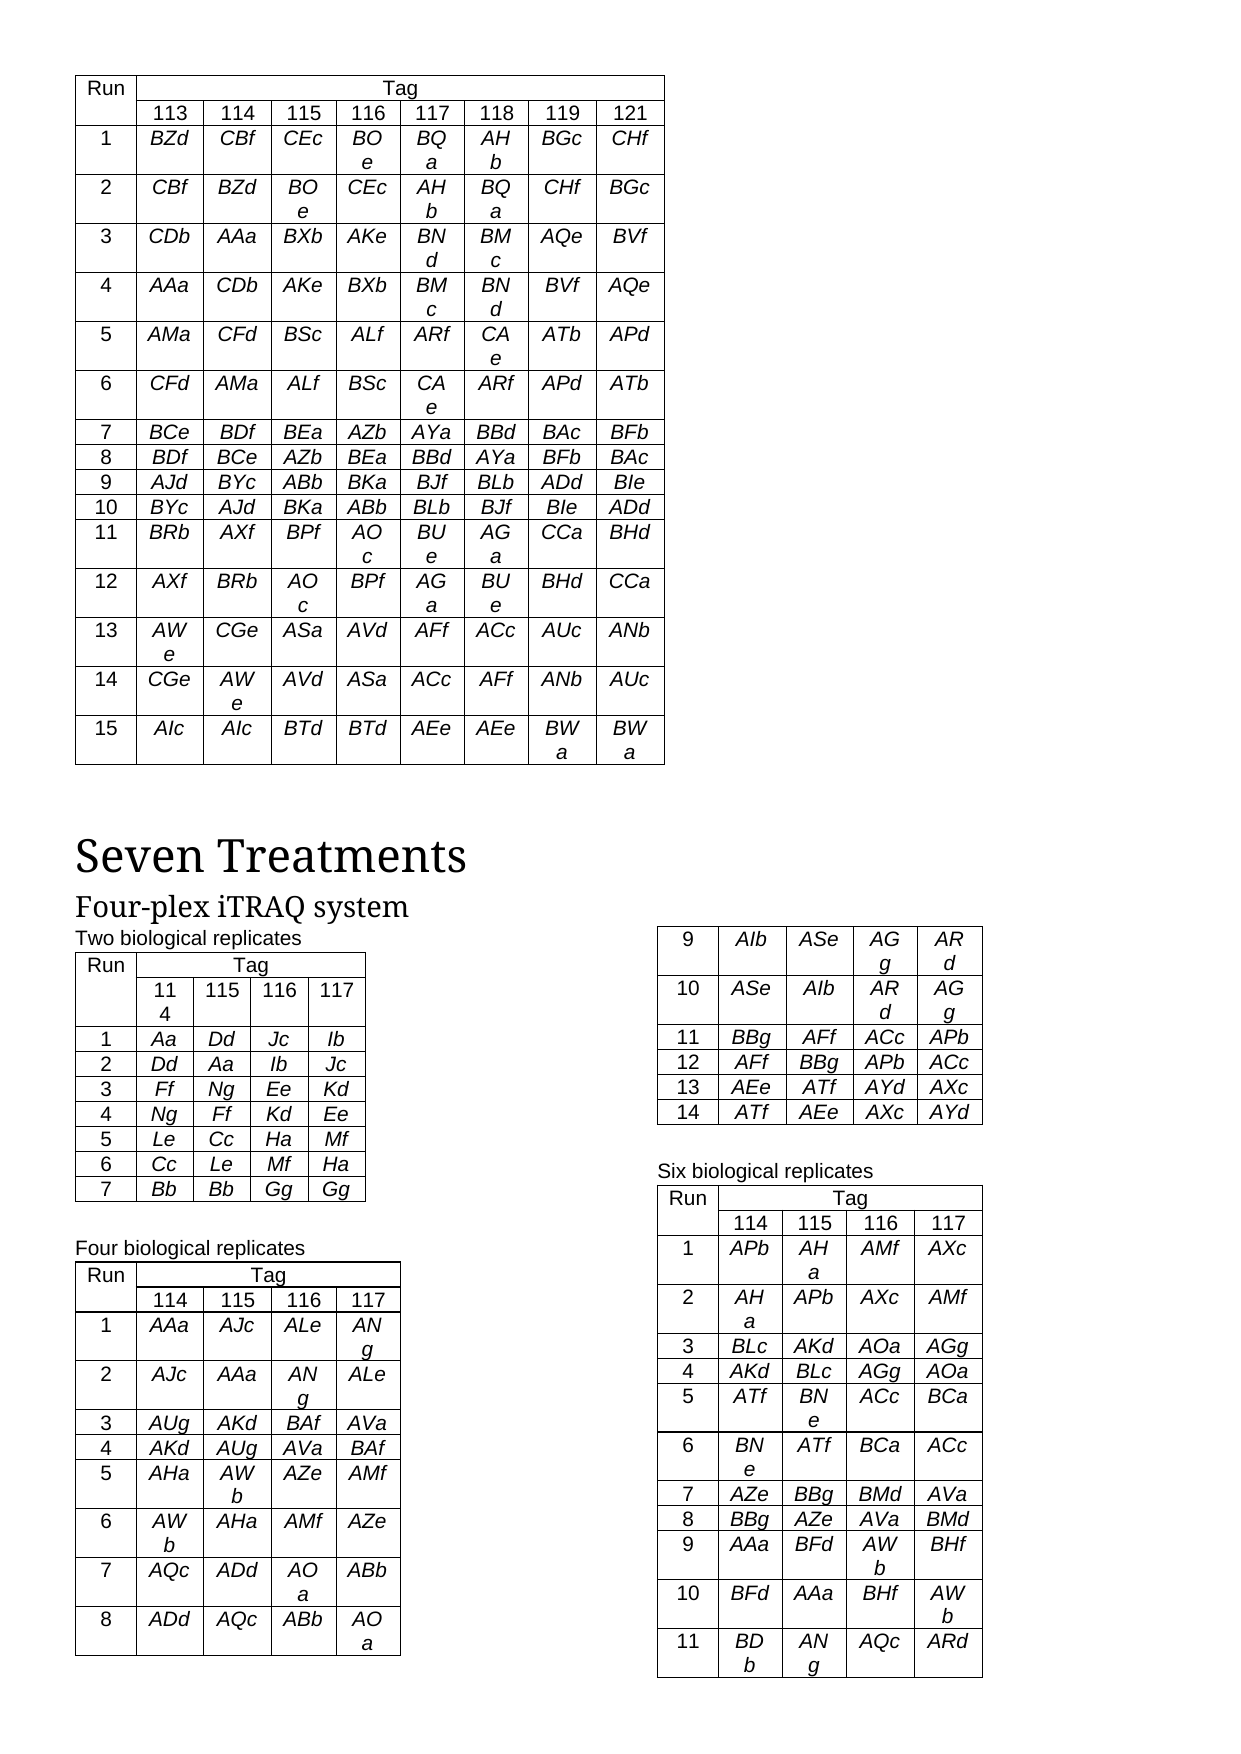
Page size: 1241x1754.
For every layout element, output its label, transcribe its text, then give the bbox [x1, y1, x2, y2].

text Six biological replicates [657, 1159, 1165, 1183]
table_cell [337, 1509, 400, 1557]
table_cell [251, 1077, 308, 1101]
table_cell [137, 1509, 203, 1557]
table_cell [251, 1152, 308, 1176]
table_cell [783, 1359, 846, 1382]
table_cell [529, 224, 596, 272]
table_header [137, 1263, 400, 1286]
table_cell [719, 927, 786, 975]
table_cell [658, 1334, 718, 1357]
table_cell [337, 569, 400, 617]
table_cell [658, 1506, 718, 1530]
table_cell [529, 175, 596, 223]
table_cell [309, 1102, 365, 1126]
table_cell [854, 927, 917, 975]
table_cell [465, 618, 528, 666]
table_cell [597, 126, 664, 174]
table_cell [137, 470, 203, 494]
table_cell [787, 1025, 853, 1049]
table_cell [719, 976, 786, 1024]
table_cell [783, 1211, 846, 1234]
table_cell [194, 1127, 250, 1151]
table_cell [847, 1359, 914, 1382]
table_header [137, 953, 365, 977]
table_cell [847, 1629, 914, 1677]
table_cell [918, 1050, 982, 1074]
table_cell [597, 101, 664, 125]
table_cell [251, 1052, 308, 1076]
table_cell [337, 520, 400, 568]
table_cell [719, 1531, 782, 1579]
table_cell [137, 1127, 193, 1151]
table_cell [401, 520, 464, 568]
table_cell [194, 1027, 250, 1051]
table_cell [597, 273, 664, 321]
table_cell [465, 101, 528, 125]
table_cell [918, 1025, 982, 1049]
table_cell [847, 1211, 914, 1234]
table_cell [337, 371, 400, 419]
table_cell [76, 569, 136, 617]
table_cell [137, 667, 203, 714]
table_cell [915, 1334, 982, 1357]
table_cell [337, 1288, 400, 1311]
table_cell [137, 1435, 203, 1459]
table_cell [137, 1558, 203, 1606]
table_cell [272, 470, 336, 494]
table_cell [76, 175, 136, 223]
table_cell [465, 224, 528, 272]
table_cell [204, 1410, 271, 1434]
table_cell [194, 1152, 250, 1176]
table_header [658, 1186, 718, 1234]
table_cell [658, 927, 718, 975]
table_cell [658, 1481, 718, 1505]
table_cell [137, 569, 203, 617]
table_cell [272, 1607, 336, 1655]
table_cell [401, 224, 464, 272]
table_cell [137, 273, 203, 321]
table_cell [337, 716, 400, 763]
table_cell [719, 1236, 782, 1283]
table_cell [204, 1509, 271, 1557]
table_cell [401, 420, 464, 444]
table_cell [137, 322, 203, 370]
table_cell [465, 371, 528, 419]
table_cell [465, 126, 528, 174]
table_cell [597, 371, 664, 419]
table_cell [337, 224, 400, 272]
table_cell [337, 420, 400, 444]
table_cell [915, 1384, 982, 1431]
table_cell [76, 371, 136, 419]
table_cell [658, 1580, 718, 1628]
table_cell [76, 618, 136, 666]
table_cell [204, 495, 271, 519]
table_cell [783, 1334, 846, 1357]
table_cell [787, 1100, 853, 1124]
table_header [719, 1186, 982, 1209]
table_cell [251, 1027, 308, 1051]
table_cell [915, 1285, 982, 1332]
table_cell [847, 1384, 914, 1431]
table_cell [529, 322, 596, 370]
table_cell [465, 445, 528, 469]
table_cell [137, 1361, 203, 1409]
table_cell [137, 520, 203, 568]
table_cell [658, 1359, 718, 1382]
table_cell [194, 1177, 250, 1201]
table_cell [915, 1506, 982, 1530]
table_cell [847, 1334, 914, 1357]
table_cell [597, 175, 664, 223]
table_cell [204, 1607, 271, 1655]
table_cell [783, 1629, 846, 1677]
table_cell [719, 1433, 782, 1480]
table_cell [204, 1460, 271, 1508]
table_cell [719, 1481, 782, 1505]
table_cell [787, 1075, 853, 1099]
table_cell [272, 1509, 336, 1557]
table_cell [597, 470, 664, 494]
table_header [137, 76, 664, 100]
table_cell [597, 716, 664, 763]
subtitle Seven Treatments [75, 824, 1165, 886]
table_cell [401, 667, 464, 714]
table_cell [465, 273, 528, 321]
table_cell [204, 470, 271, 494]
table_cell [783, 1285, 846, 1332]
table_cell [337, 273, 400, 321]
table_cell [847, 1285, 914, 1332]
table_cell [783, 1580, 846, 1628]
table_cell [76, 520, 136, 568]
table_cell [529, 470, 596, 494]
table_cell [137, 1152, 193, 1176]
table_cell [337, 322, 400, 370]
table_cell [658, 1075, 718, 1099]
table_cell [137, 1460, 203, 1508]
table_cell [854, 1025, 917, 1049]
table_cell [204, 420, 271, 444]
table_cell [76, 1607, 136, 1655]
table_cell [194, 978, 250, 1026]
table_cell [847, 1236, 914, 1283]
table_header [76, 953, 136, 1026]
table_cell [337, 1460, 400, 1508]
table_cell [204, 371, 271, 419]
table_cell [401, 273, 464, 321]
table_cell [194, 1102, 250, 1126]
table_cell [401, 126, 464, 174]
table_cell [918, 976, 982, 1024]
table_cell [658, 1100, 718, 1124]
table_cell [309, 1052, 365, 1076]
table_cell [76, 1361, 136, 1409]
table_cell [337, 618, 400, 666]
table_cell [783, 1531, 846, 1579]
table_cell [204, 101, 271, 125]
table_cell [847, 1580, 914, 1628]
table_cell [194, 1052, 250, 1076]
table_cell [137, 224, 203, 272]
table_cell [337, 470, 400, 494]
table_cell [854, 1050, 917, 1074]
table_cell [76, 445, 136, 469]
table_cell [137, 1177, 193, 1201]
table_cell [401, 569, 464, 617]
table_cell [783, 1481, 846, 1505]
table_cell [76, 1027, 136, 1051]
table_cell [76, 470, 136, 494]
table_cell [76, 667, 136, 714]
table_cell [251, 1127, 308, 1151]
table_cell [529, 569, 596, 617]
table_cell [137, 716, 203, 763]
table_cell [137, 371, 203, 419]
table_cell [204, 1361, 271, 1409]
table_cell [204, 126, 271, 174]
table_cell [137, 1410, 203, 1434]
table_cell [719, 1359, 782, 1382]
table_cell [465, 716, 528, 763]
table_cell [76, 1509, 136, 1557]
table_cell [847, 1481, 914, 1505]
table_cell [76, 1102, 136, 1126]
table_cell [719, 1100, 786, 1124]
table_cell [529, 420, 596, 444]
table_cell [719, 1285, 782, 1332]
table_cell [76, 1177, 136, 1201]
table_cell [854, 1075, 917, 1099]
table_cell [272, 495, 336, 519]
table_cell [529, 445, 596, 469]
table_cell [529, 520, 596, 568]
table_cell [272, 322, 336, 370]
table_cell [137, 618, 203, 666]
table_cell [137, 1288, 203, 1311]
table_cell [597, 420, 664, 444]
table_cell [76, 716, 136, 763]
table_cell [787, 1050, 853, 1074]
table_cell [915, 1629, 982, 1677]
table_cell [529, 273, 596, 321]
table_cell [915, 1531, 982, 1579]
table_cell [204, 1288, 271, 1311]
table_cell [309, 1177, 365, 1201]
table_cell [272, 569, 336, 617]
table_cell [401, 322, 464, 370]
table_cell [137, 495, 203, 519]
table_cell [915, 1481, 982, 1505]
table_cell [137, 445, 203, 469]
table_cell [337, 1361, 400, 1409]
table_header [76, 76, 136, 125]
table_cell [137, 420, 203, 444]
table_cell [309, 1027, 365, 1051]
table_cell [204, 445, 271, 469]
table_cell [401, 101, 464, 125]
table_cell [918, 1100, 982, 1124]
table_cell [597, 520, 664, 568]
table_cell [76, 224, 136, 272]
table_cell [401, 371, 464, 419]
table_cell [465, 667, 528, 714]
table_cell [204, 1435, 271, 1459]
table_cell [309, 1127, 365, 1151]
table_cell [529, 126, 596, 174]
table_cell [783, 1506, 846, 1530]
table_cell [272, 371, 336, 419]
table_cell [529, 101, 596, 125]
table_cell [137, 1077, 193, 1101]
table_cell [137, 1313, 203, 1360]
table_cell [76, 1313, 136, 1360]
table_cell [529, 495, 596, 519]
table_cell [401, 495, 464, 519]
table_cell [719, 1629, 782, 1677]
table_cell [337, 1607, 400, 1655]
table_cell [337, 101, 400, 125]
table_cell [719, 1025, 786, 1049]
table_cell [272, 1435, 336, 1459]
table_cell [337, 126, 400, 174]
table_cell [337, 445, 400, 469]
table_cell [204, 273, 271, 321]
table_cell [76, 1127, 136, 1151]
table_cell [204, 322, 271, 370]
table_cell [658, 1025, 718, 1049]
subtitle Four-plex iTRAQ system [75, 886, 1165, 926]
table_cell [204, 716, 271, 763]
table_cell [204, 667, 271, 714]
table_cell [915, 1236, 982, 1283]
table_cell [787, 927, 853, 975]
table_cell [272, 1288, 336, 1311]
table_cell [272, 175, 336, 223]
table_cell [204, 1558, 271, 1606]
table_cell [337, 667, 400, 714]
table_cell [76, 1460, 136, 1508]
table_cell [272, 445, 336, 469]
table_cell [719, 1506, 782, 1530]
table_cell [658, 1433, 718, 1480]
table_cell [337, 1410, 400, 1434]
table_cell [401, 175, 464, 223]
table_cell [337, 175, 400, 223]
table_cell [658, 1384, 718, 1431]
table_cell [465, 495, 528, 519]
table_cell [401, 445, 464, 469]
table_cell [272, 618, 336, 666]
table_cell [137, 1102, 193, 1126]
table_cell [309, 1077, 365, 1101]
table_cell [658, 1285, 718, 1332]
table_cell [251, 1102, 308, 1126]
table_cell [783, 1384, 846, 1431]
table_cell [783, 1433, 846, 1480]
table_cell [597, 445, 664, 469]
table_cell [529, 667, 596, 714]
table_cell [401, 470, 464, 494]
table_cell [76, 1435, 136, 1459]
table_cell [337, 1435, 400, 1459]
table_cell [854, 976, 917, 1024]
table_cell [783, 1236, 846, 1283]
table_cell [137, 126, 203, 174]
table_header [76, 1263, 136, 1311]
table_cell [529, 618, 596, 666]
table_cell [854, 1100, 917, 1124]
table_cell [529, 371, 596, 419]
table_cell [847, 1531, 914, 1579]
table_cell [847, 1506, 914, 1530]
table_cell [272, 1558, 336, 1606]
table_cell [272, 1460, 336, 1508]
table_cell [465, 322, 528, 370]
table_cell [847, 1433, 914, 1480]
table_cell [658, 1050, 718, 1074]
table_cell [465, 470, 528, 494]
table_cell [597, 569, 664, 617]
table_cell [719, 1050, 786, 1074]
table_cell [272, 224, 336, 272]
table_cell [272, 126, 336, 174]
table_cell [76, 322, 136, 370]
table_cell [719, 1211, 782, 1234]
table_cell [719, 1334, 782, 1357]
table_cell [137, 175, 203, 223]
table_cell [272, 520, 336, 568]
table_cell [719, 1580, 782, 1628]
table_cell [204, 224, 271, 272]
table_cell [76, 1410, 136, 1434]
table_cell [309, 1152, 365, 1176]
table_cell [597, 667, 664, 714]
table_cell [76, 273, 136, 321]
text Two biological replicates [75, 926, 583, 950]
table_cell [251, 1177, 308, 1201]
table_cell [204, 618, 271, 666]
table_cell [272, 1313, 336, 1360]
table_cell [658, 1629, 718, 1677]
text Four biological replicates [75, 1236, 583, 1259]
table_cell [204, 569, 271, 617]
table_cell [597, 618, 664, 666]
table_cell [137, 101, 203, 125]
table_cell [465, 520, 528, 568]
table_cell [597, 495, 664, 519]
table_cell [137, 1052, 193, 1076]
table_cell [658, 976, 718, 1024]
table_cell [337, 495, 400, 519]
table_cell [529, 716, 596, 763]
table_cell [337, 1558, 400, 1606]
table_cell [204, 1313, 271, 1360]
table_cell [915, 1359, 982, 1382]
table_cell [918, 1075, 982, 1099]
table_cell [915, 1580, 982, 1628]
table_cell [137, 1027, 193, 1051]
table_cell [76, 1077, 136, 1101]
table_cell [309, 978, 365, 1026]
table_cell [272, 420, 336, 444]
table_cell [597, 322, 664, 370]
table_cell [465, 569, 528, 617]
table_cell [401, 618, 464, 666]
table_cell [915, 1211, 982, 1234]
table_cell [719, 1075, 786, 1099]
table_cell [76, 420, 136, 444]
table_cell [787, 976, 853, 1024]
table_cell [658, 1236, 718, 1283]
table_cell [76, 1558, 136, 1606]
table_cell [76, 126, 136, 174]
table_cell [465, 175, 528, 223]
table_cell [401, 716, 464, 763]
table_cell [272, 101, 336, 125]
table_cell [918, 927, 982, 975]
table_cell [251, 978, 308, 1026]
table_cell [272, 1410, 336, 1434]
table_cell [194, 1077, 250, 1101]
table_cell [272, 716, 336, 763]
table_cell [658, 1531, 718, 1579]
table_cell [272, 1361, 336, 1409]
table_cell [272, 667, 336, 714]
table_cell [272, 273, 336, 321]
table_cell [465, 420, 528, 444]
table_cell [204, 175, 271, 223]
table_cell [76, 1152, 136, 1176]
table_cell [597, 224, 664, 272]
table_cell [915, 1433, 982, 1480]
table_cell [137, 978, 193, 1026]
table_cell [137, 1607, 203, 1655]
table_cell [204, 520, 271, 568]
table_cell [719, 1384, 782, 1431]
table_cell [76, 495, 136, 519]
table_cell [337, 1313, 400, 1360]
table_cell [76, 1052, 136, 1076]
